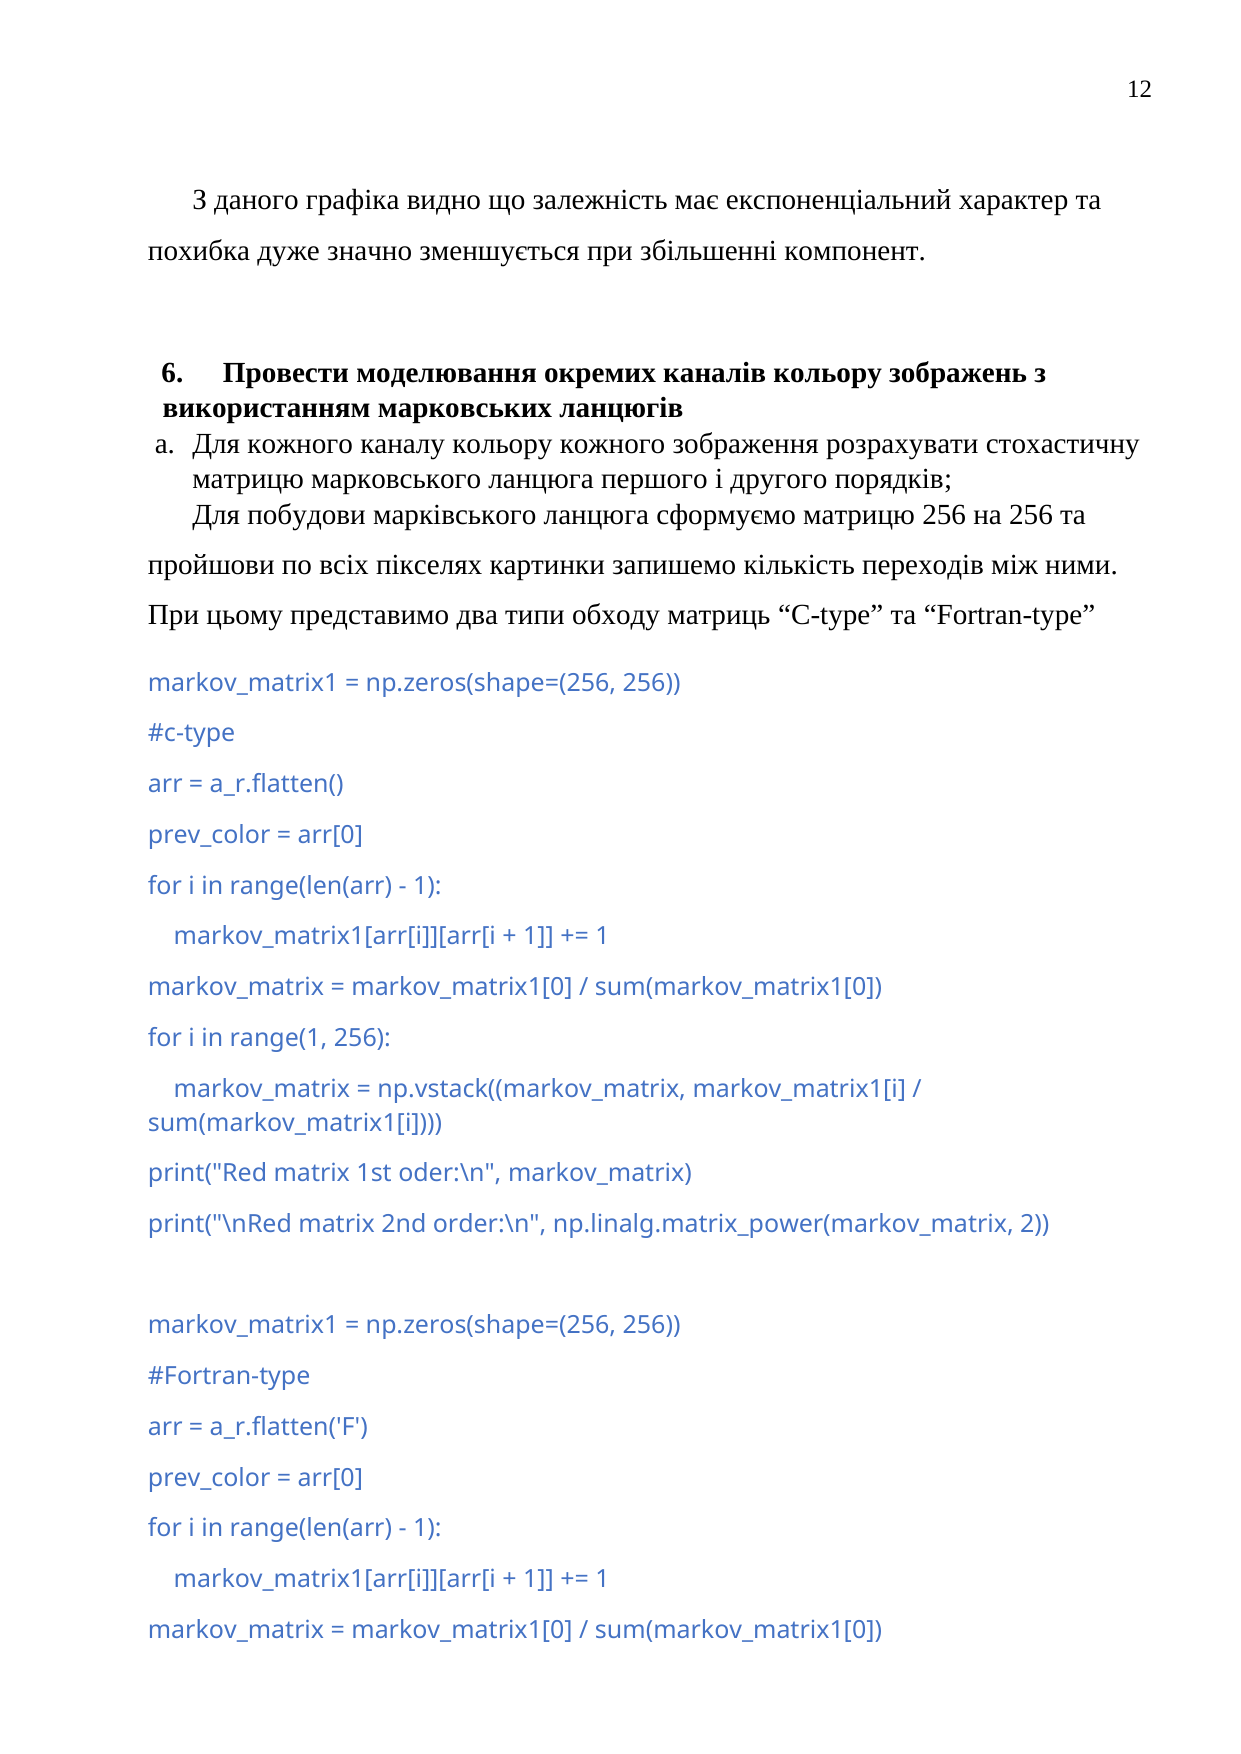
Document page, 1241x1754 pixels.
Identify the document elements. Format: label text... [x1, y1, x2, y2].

text markov_matrix1 = np.zeros(shape=(256, 256)) [148, 664, 1152, 698]
list Провести моделювання окремих каналів кольору зображень з використанням марковських ланцюгів [161, 355, 1152, 424]
text markov_matrix1[arr[i]][arr[i + 1]] += 1 [148, 918, 1152, 952]
text arr = a_r.flatten('F') [148, 1409, 1152, 1443]
text markov_matrix = np.vstack((markov_matrix, markov_matrix1[i] / sum(markov_matrix1[i]))) [148, 1070, 1152, 1138]
text prev_color = arr[0] [148, 817, 1152, 851]
text for i in range(1, 256): [148, 1019, 1152, 1053]
text #c-type [148, 715, 1152, 749]
text markov_matrix = markov_matrix1[0] / sum(markov_matrix1[0]) [148, 1612, 1152, 1646]
list Для кожного каналу кольору кожного зображення розрахувати стохастичну матрицю марковського ланцюга першого і другого порядків; [154, 426, 1152, 495]
text prev_color = arr[0] [148, 1459, 1152, 1493]
text markov_matrix = markov_matrix1[0] / sum(markov_matrix1[0]) [148, 969, 1152, 1003]
text #Fortran-type [148, 1358, 1152, 1392]
text for i in range(len(arr) - 1): [148, 867, 1152, 901]
text for i in range(len(arr) - 1): [148, 1510, 1152, 1544]
text print("\nRed matrix 2nd order:\n", np.linalg.matrix_power(markov_matrix, 2)) [148, 1206, 1152, 1240]
text Для побудови марківського ланцюга сформуємо матрицю 256 на 256 та пройшови по всіх пікселях картинки запишемо кількість переходів між ними. При цьому представимо два типи обходу матриць “C-type” та “Fortran-type” [148, 497, 1152, 631]
text markov_matrix1[arr[i]][arr[i + 1]] += 1 [148, 1561, 1152, 1595]
text print("Red matrix 1st oder:\n", markov_matrix) [148, 1155, 1152, 1189]
text З даного графіка видно що залежність має експоненціальний характер та похибка дуже значно зменшується при збільшенні компонент. [148, 182, 1152, 266]
text markov_matrix1 = np.zeros(shape=(256, 256)) [148, 1307, 1152, 1341]
text arr = a_r.flatten() [148, 766, 1152, 800]
